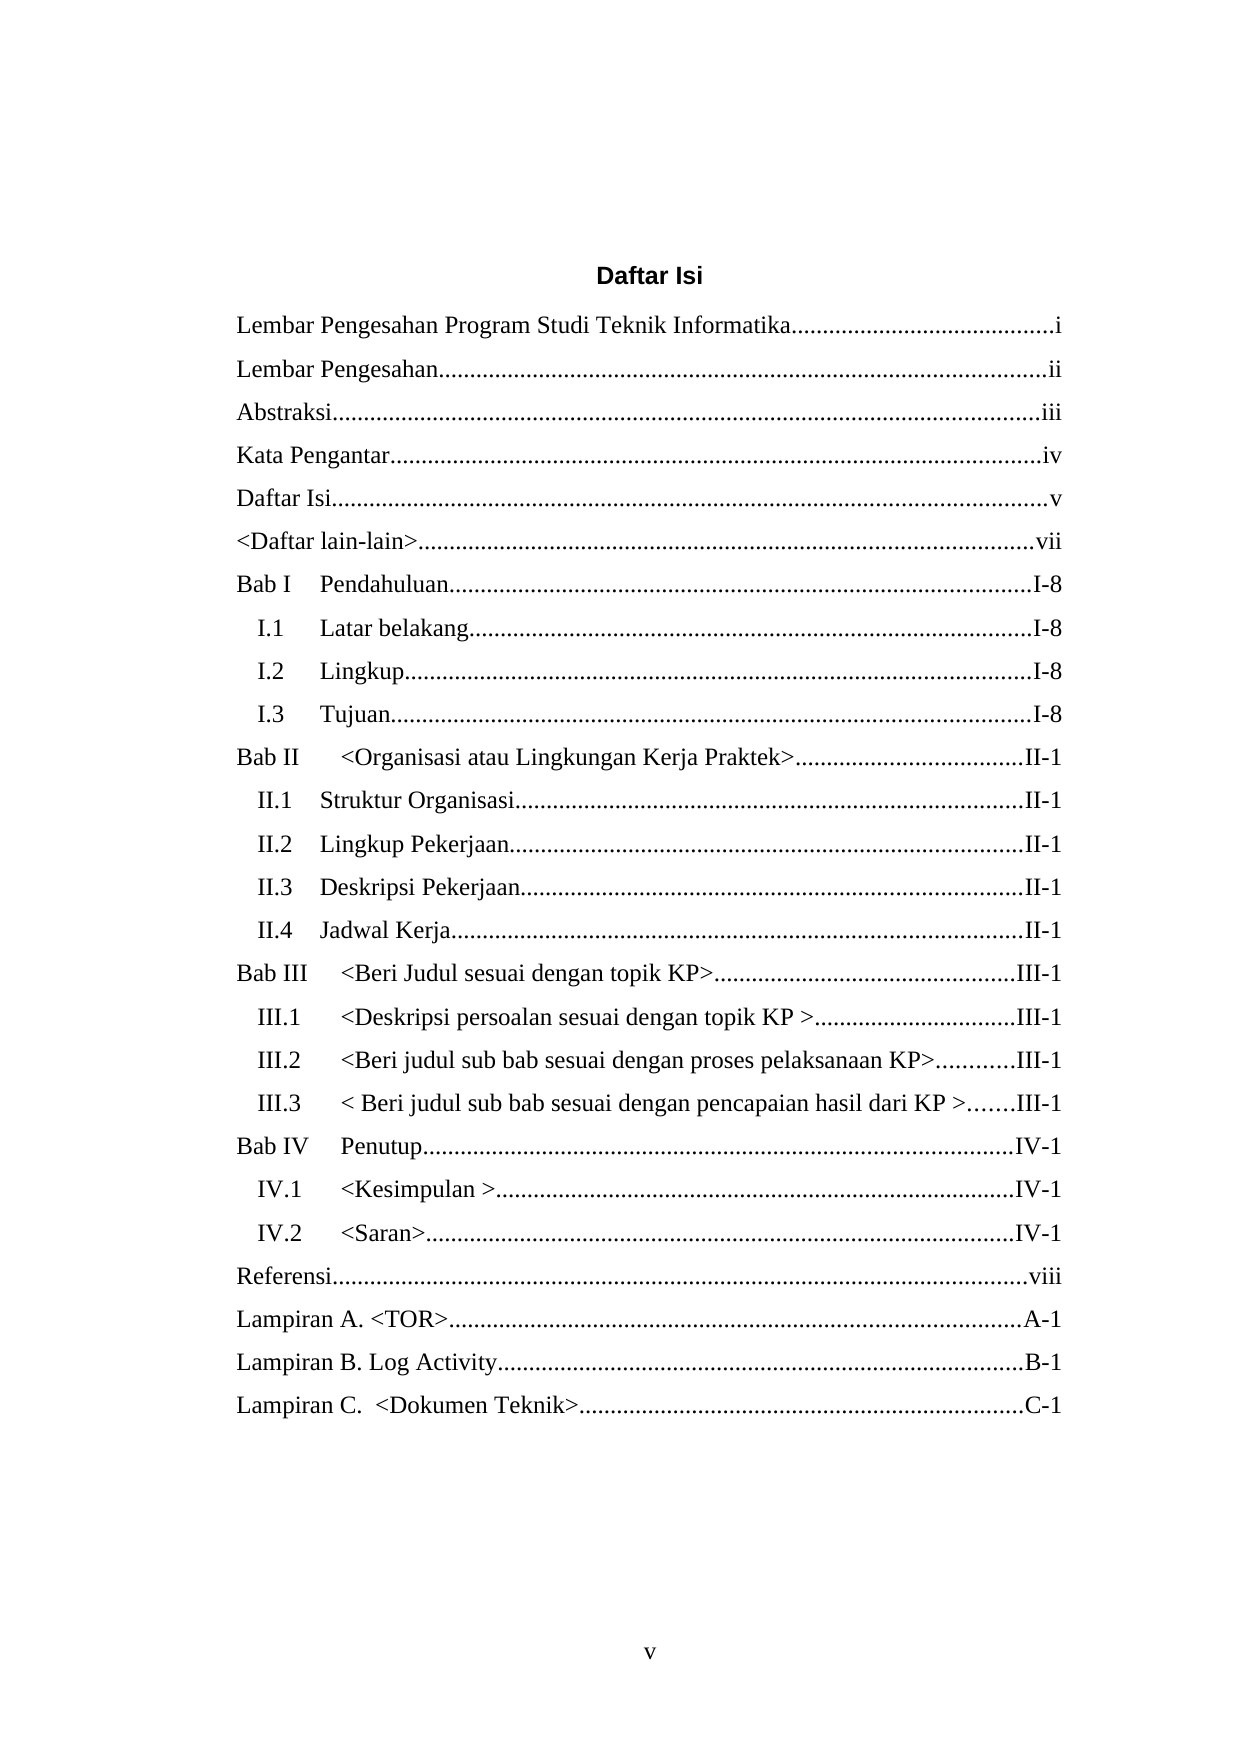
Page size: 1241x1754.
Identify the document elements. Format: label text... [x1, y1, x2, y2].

text IV.2 <Saran> IV-1 [257, 1218, 1063, 1247]
text II.2 Lingkup Pekerjaan II-1 [257, 829, 1063, 857]
text Referensi viii [236, 1261, 886, 1290]
text Bab II <Organisasi atau Lingkungan Kerja Praktek> II-1 [236, 742, 886, 771]
text Bab IV Penutup IV-1 [236, 1131, 886, 1160]
text Lembar Pengesahan ii [236, 354, 886, 382]
text II.3 Deskripsi Pekerjaan II-1 [257, 872, 1063, 901]
text III.3 < Beri judul sub bab sesuai dengan pencapaian hasil dari KP > III-1 [257, 1088, 1063, 1117]
text Bab I Pendahuluan I-8 [236, 569, 886, 598]
text II.1 Struktur Organisasi II-1 [257, 786, 1063, 814]
text I.2 Lingkup I-8 [257, 656, 1063, 684]
text I.3 Tujuan I-8 [257, 699, 1063, 728]
text I.1 Latar belakang I-8 [257, 613, 1063, 641]
text <Daftar lain-lain> vii [236, 526, 886, 555]
text IV.1 <Kesimpulan > IV-1 [257, 1174, 1063, 1203]
text Lampiran A. <TOR> A-1 [236, 1304, 886, 1333]
text Abstraksi iii [236, 397, 886, 426]
text Lampiran B. Log Activity B-1 [236, 1347, 886, 1376]
text Daftar Isi v [236, 483, 886, 512]
text II.4 Jadwal Kerja II-1 [257, 915, 1063, 944]
text Kata Pengantar iv [236, 440, 886, 469]
text Lembar Pengesahan Program Studi Teknik Informatika i [236, 311, 886, 339]
text III.1 <Deskripsi persoalan sesuai dengan topik KP > III-1 [257, 1002, 1063, 1030]
text Lampiran C. <Dokumen Teknik> C-1 [236, 1390, 886, 1419]
text Bab III <Beri Judul sesuai dengan topik KP> III-1 [236, 958, 886, 987]
title Daftar Isi [236, 261, 1063, 290]
text III.2 <Beri judul sub bab sesuai dengan proses pelaksanaan KP> III-1 [257, 1045, 1063, 1074]
